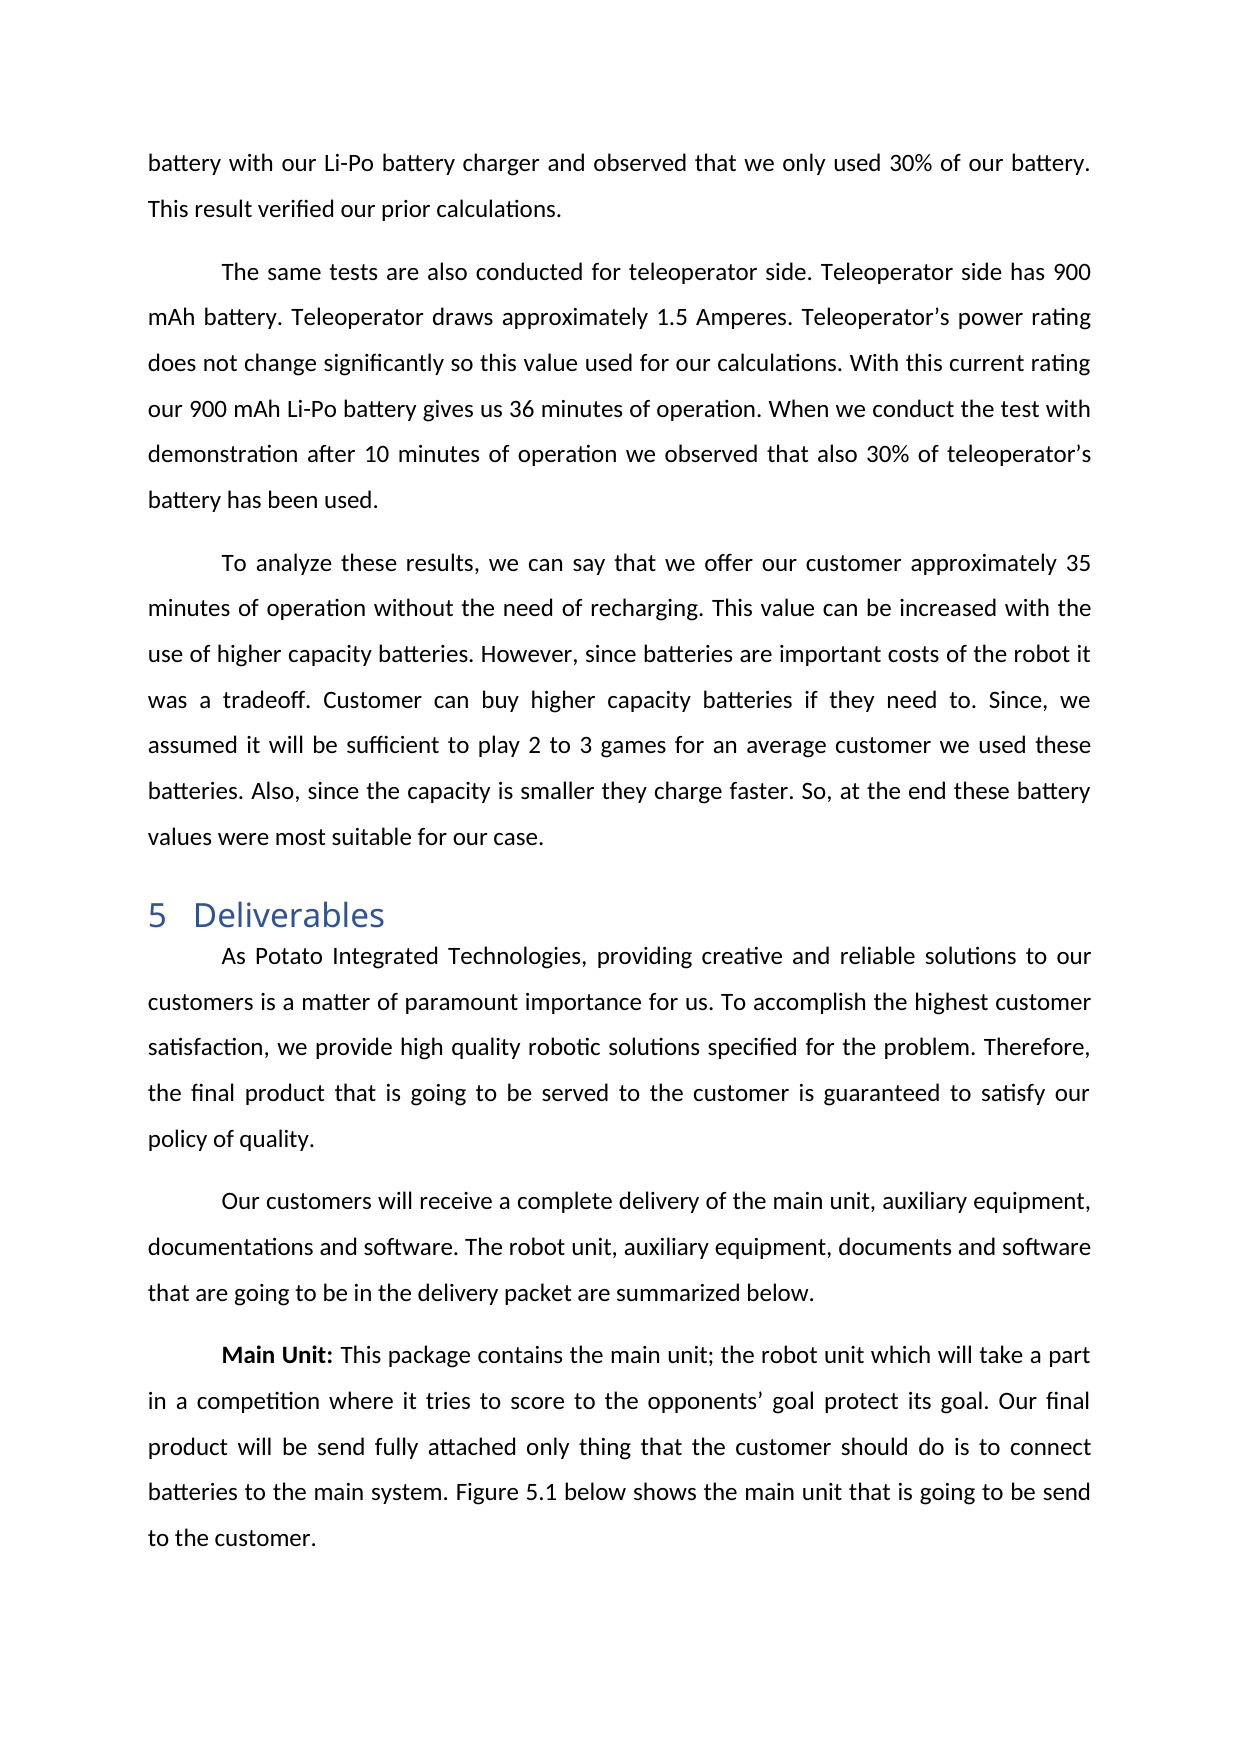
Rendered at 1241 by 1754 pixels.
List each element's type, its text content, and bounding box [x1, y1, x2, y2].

text As Potato Integrated Technologies, providing creative and reliable solutions to our customers is a matter of paramount importance for us. To accomplish the highest customer satisfaction, we provide high quality robotic solutions specified for the problem. Therefore, the final product that is going to be served to the customer is guaranteed to satisfy our policy of quality. [148, 940, 1093, 1153]
text To analyze these results, we can say that we offer our customer approximately 35 minutes of operation without the need of recharging. This value can be increased with the use of higher capacity batteries. However, since batteries are important costs of the robot it was a tradeoff. Customer can buy higher capacity batteries if they need to. Since, we assumed it will be sufficient to play 2 to 3 games for an average customer we used these batteries. Also, since the capacity is smaller they charge faster. So, at the end these battery values were most suitable for our case. [148, 547, 1093, 852]
subtitle Deliverables [148, 892, 1093, 937]
text Our customers will receive a complete delivery of the main unit, auxiliary equipment, documentations and software. The robot unit, auxiliary equipment, documents and software that are going to be in the delivery packet are summarized below. [148, 1185, 1093, 1307]
text The same tests are also conducted for teleoperator side. Teleoperator side has 900 mAh battery. Teleoperator draws approximately 1.5 Amperes. Teleoperator’s power rating does not change significantly so this value used for our calculations. With this current rating our 900 mAh Li-Po battery gives us 36 minutes of operation. When we conduct the test with demonstration after 10 minutes of operation we observed that also 30% of teleoperator’s battery has been used. [148, 256, 1093, 515]
text Main Unit: This package contains the main unit; the robot unit which will take a part in a competition where it tries to score to the opponents’ goal protect its goal. Our final product will be send fully attached only thing that the customer should do is to connect batteries to the main system. Figure 5.1 below shows the main unit that is going to be send to the customer. [148, 1339, 1093, 1553]
